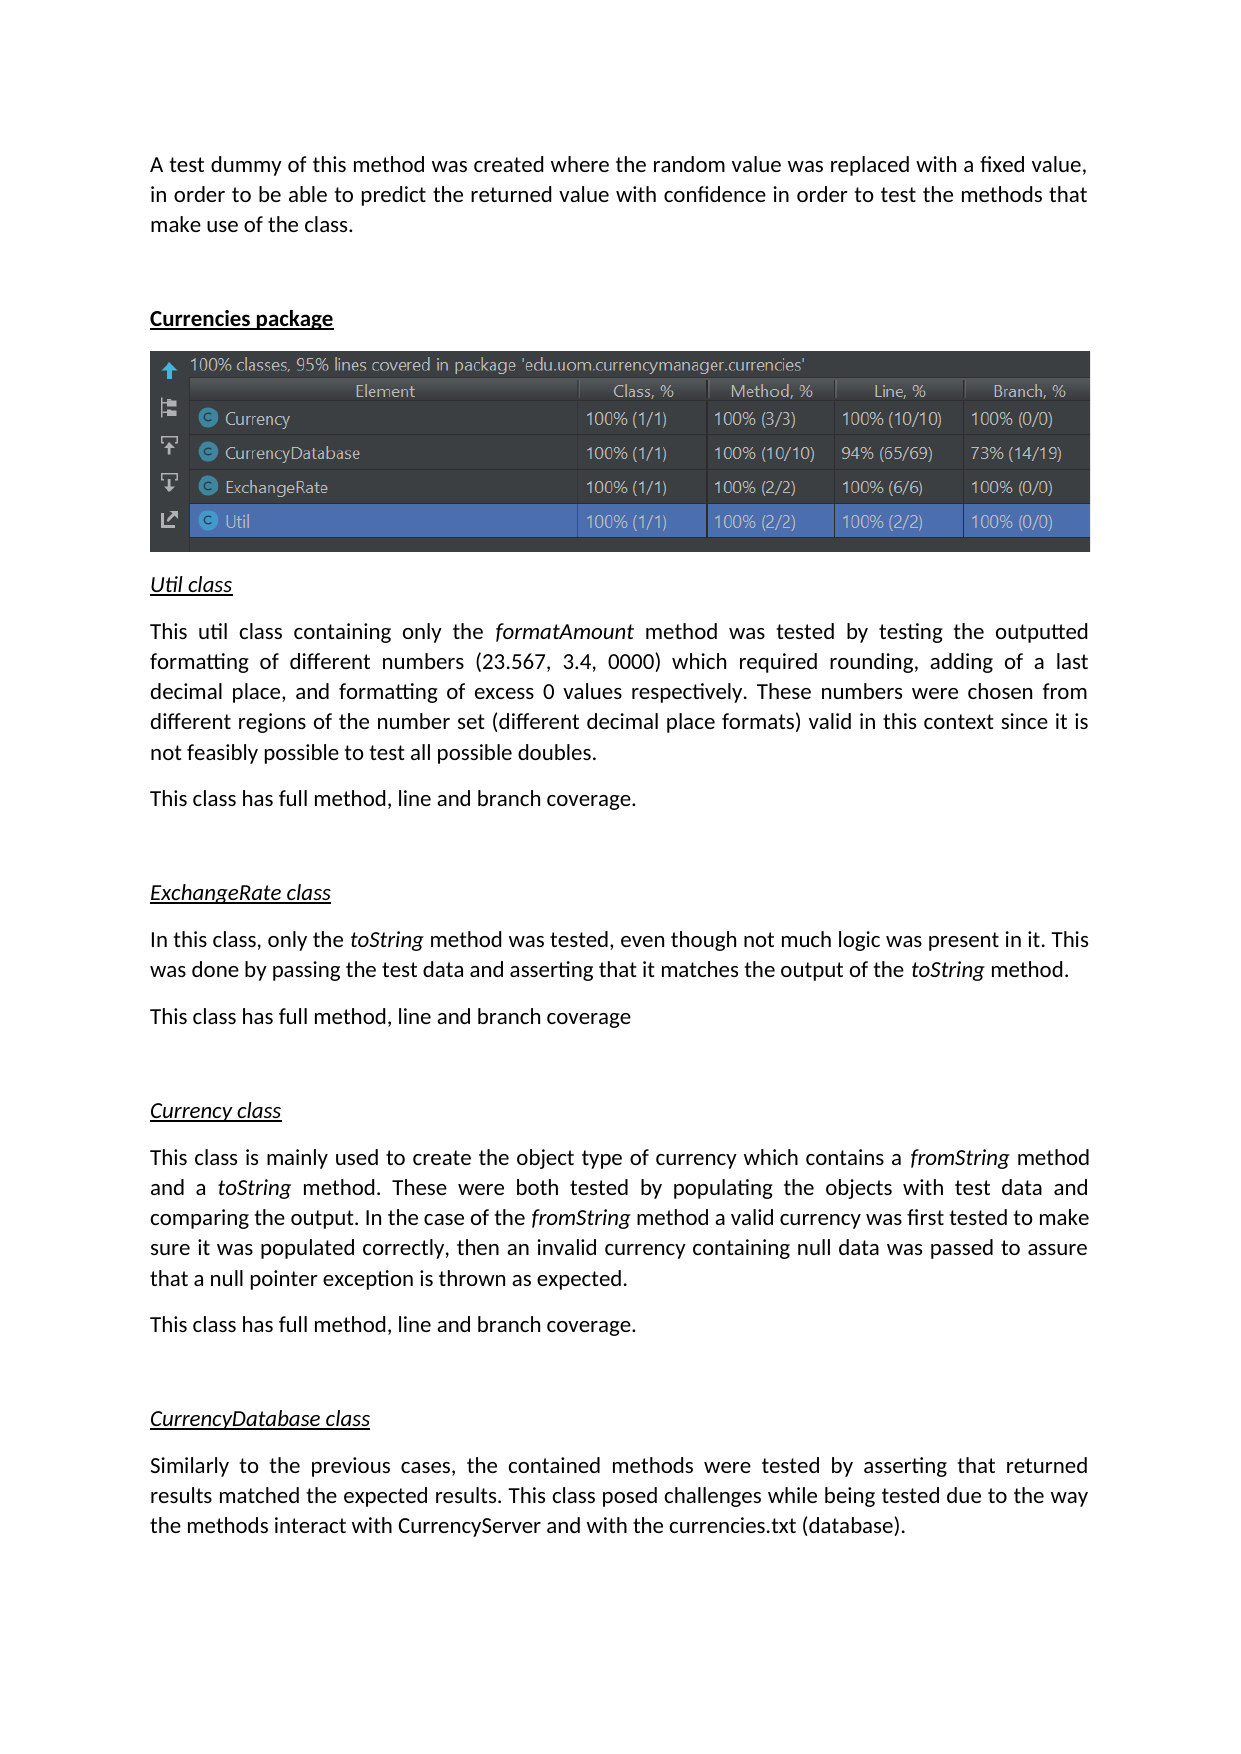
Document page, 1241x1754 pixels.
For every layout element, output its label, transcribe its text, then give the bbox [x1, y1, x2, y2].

text This class has full method, line and branch coverage. [150, 784, 1090, 813]
text Similarly to the previous cases, the contained methods were tested by asserting that returned results matched the expected results. This class posed challenges while being tested due to the way the methods interact with CurrencyServer and with the currencies.txt (database). [150, 1451, 1090, 1540]
text CurrencyDatabase class [150, 1404, 1090, 1432]
text A test dummy of this method was created where the random value was replaced with a fixed value, in order to be able to predict the returned value with confidence in order to test the methods that make use of the class. [150, 150, 1090, 238]
text In this class, only the toString method was tested, even though not much logic was present in it. This was done by passing the test data and asserting that it matches the output of the toString method. [150, 925, 1090, 983]
picture [150, 351, 1091, 552]
text Currency class [150, 1096, 1090, 1124]
text This util class containing only the formatAmount method was tested by testing the outputted formatting of different numbers (23.567, 3.4, 0000) which required rounding, adding of a last decimal place, and formatting of excess 0 values respectively. These numbers were chosen from different regions of the number set (different decimal place formats) valid in this context since it is not feasibly possible to test all possible doubles. [150, 617, 1090, 766]
text ExchangeRate class [150, 878, 1090, 906]
text This class has full method, line and branch coverage. [150, 1311, 1090, 1339]
text Currencies package [150, 304, 1090, 332]
text This class is mainly used to create the object type of currency which contains a fromString method and a toString method. These were both tested by populating the objects with test data and comparing the output. In the case of the fromString method a valid currency was first tested to make sure it was populated correctly, then an invalid currency containing null data was passed to assure that a null pointer exception is thrown as expected. [150, 1143, 1090, 1292]
text This class has full method, line and branch coverage [150, 1002, 1090, 1030]
text Util class [150, 570, 1090, 598]
